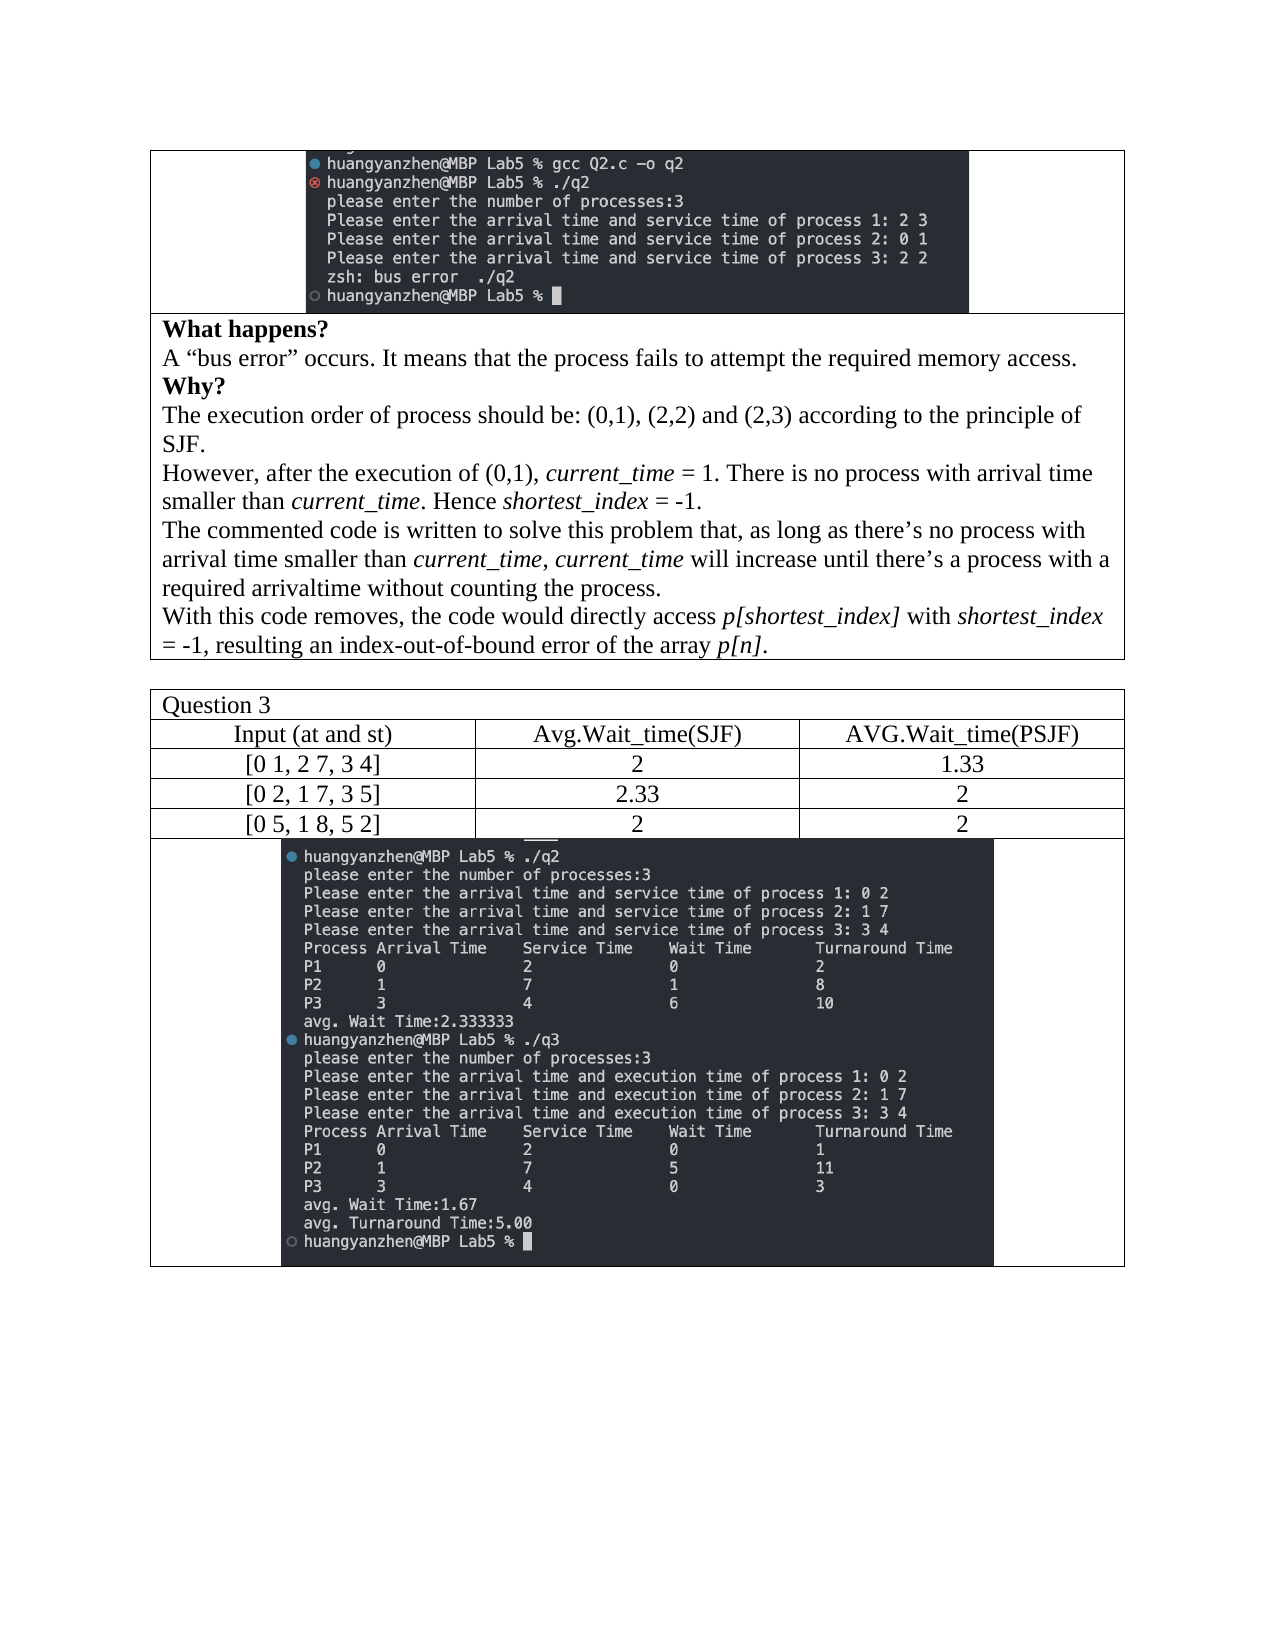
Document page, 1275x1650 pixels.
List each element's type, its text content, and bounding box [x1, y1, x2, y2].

table_cell [151, 839, 281, 1266]
table_cell [0 1, 2 7, 3 4] [151, 749, 475, 778]
table_cell AVG.Wait_time(PSJF) [800, 720, 1124, 748]
table_cell 2 [476, 749, 799, 778]
table_cell 2 [800, 779, 1124, 808]
table_cell [970, 151, 1124, 313]
table_cell 2 [800, 809, 1124, 838]
table_cell [0 5, 1 8, 5 2] [151, 809, 475, 838]
table_header Question 3 [151, 690, 1124, 718]
table_cell 1.33 [800, 749, 1124, 778]
table_cell [151, 151, 305, 313]
table_cell Input (at and st) [151, 720, 475, 748]
picture [305, 151, 970, 313]
table_cell What happens? A “bus error” occurs. It means that the process fails to attempt the required memory access. Why? The execution order of process should be: (0,1), (2,2) and (2,3) according to the principle of SJF. However, after the execution of (0,1), current_time = 1. There is no process with arrival time smaller than current_time. Hence shortest_index = -1. The commented code is written to solve this problem that, as long as there’s no process with arrival time smaller than current_time, current_time will increase until there’s a process with a required arrivaltime without counting the process. With this code removes, the code would directly access p[shortest_index] with shortest_index = -1, resulting an index-out-of-bound error of the array p[n]. [151, 314, 1124, 659]
picture [281, 838, 994, 1266]
table_cell 2 [476, 809, 799, 838]
table_cell 2.33 [476, 779, 799, 808]
table_cell Avg.Wait_time(SJF) [476, 720, 799, 748]
table_cell [0 2, 1 7, 3 5] [151, 779, 475, 808]
table_cell [994, 839, 1124, 1266]
